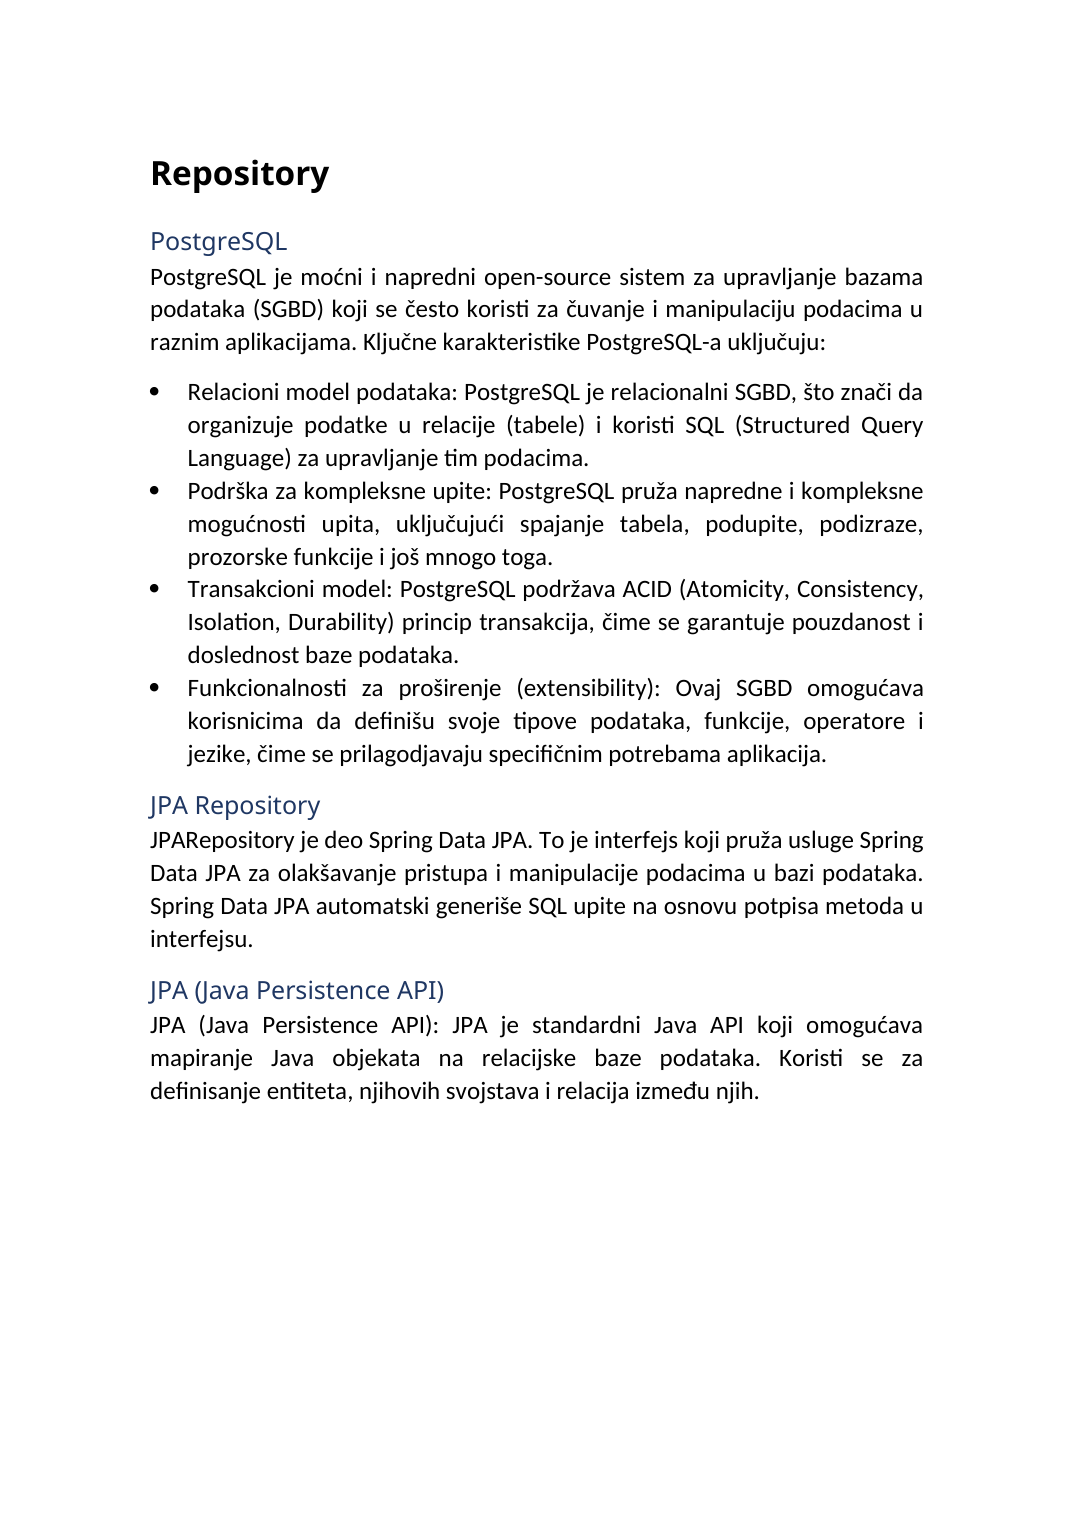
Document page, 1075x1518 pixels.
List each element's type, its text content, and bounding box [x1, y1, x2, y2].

list Podrška za kompleksne upite: PostgreSQL pruža napredne i kompleksne mogućnosti upita, uključujući spajanje tabela, podupite, podizraze, prozorske funkcije i još mnogo toga. [150, 475, 925, 571]
text JPARepository je deo Spring Data JPA. To je interfejs koji pruža usluge Spring Data JPA za olakšavanje pristupa i manipulacije podacima u bazi podataka. Spring Data JPA automatski generiše SQL upite na osnovu potpisa metoda u interfejsu. [150, 824, 925, 954]
list Relacioni model podataka: PostgreSQL je relacionalni SGBD, što znači da organizuje podatke u relacije (tabele) i koristi SQL (Structured Query Language) za upravljanje tim podacima. [150, 376, 925, 472]
subtitle PostgreSQL [150, 224, 925, 258]
text JPA (Java Persistence API): JPA je standardni Java API koji omogućava mapiranje Java objekata na relacijske baze podataka. Koristi se za definisanje entiteta, njihovih svojstava i relacija između njih. [150, 1010, 925, 1106]
subtitle JPA (Java Persistence API) [150, 973, 925, 1007]
list Funkcionalnosti za proširenje (extensibility): Ovaj SGBD omogućava korisnicima da definišu svoje tipove podataka, funkcije, operatore i jezike, čime se prilagodjavaju specifičnim potrebama aplikacija. [150, 672, 925, 769]
list Transakcioni model: PostgreSQL podržava ACID (Atomicity, Consistency, Isolation, Durability) princip transakcija, čime se garantuje pouzdanost i doslednost baze podataka. [150, 574, 925, 670]
subtitle JPA Repository [150, 788, 925, 822]
text PostgreSQL je moćni i napredni open-source sistem za upravljanje bazama podataka (SGBD) koji se često koristi za čuvanje i manipulaciju podacima u raznim aplikacijama. Ključne karakteristike PostgreSQL-a uključuju: [150, 261, 925, 357]
subtitle Repository [150, 150, 925, 195]
